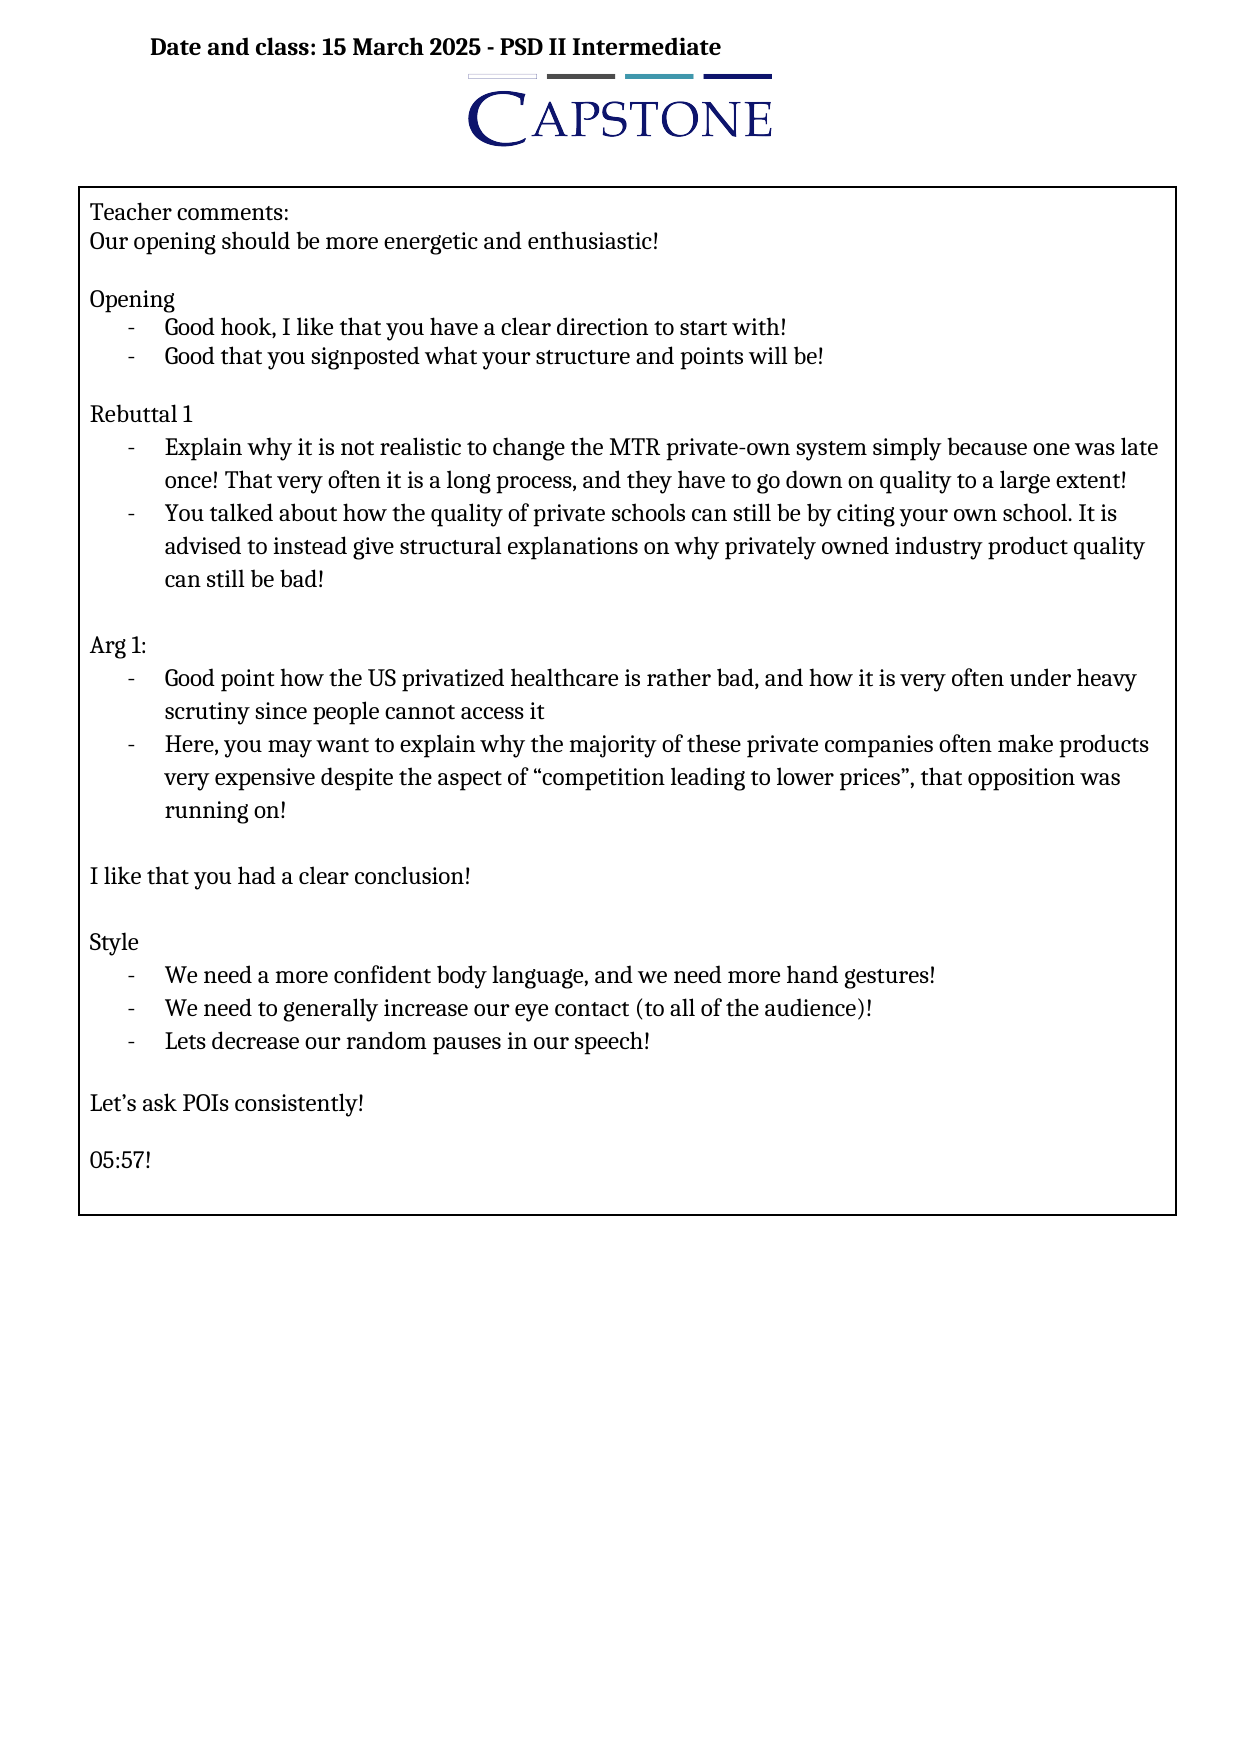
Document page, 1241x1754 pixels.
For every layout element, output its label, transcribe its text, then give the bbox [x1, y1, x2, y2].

table_cell Teacher comments: Our opening should be more energetic and enthusiastic! Opening Good hook, I like that you have a clear direction to start with! Good that you signposted what your structure and points will be! Rebuttal 1 Explain why it is not realistic to change the MTR private-own system simply because one was late once! That very often it is a long process, and they have to go down on quality to a large extent! You talked about how the quality of private schools can still be by citing your own school. It is advised to instead give structural explanations on why privately owned industry product quality can still be bad! Arg 1: Good point how the US privatized healthcare is rather bad, and how it is very often under heavy scrutiny since people cannot access it Here, you may want to explain why the majority of these private companies often make products very expensive despite the aspect of “competition leading to lower prices”, that opposition was running on! I like that you had a clear conclusion! Style We need a more confident body language, and we need more hand gestures! We need to generally increase our eye contact (to all of the audience)! Lets decrease our random pauses in our speech! Let’s ask POIs consistently! 05:57! [80, 188, 1175, 1214]
picture [460, 66, 781, 153]
